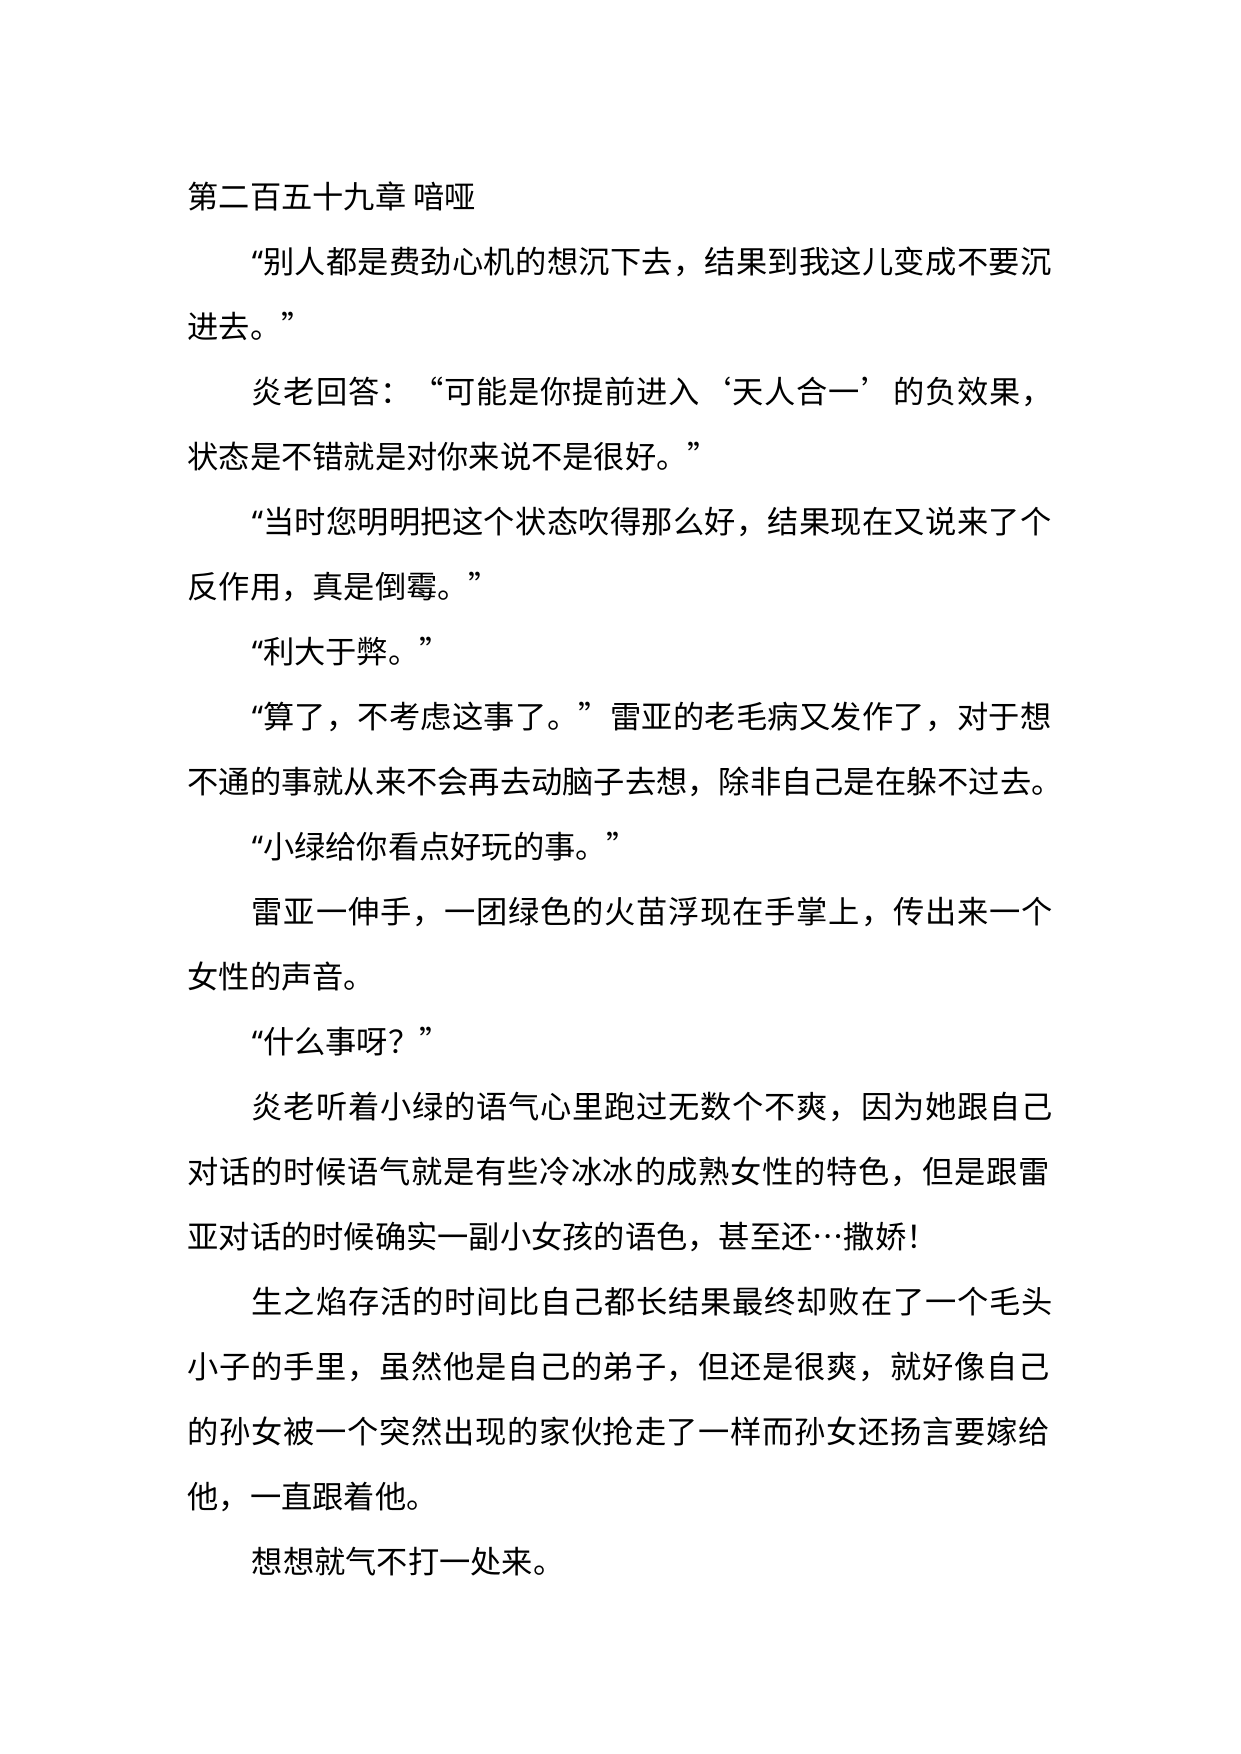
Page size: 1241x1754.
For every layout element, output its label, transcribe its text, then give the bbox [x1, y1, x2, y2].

text “别人都是费劲心机的想沉下去，结果到我这儿变成不要沉进去。” [187, 227, 1053, 357]
text “小绿给你看点好玩的事。” [187, 812, 1053, 877]
text 炎老回答：“可能是你提前进入‘天人合一’的负效果，状态是不错就是对你来说不是很好。” [187, 357, 1053, 487]
text “利大于弊。” [187, 617, 1053, 682]
text 雷亚一伸手，一团绿色的火苗浮现在手掌上，传出来一个女性的声音。 [187, 877, 1053, 1007]
text “什么事呀？” [187, 1007, 1053, 1072]
text 想想就气不打一处来。 [187, 1527, 1053, 1592]
text 第二百五十九章 喑哑 [187, 162, 1053, 227]
text 炎老听着小绿的语气心里跑过无数个不爽，因为她跟自己对话的时候语气就是有些冷冰冰的成熟女性的特色，但是跟雷亚对话的时候确实一副小女孩的语色，甚至还…撒娇！ [187, 1072, 1053, 1267]
text “当时您明明把这个状态吹得那么好，结果现在又说来了个反作用，真是倒霉。” [187, 487, 1053, 617]
text “算了，不考虑这事了。”雷亚的老毛病又发作了，对于想不通的事就从来不会再去动脑子去想，除非自己是在躲不过去。 [187, 682, 1053, 812]
text 生之焰存活的时间比自己都长结果最终却败在了一个毛头小子的手里，虽然他是自己的弟子，但还是很爽，就好像自己的孙女被一个突然出现的家伙抢走了一样而孙女还扬言要嫁给他，一直跟着他。 [187, 1267, 1053, 1527]
